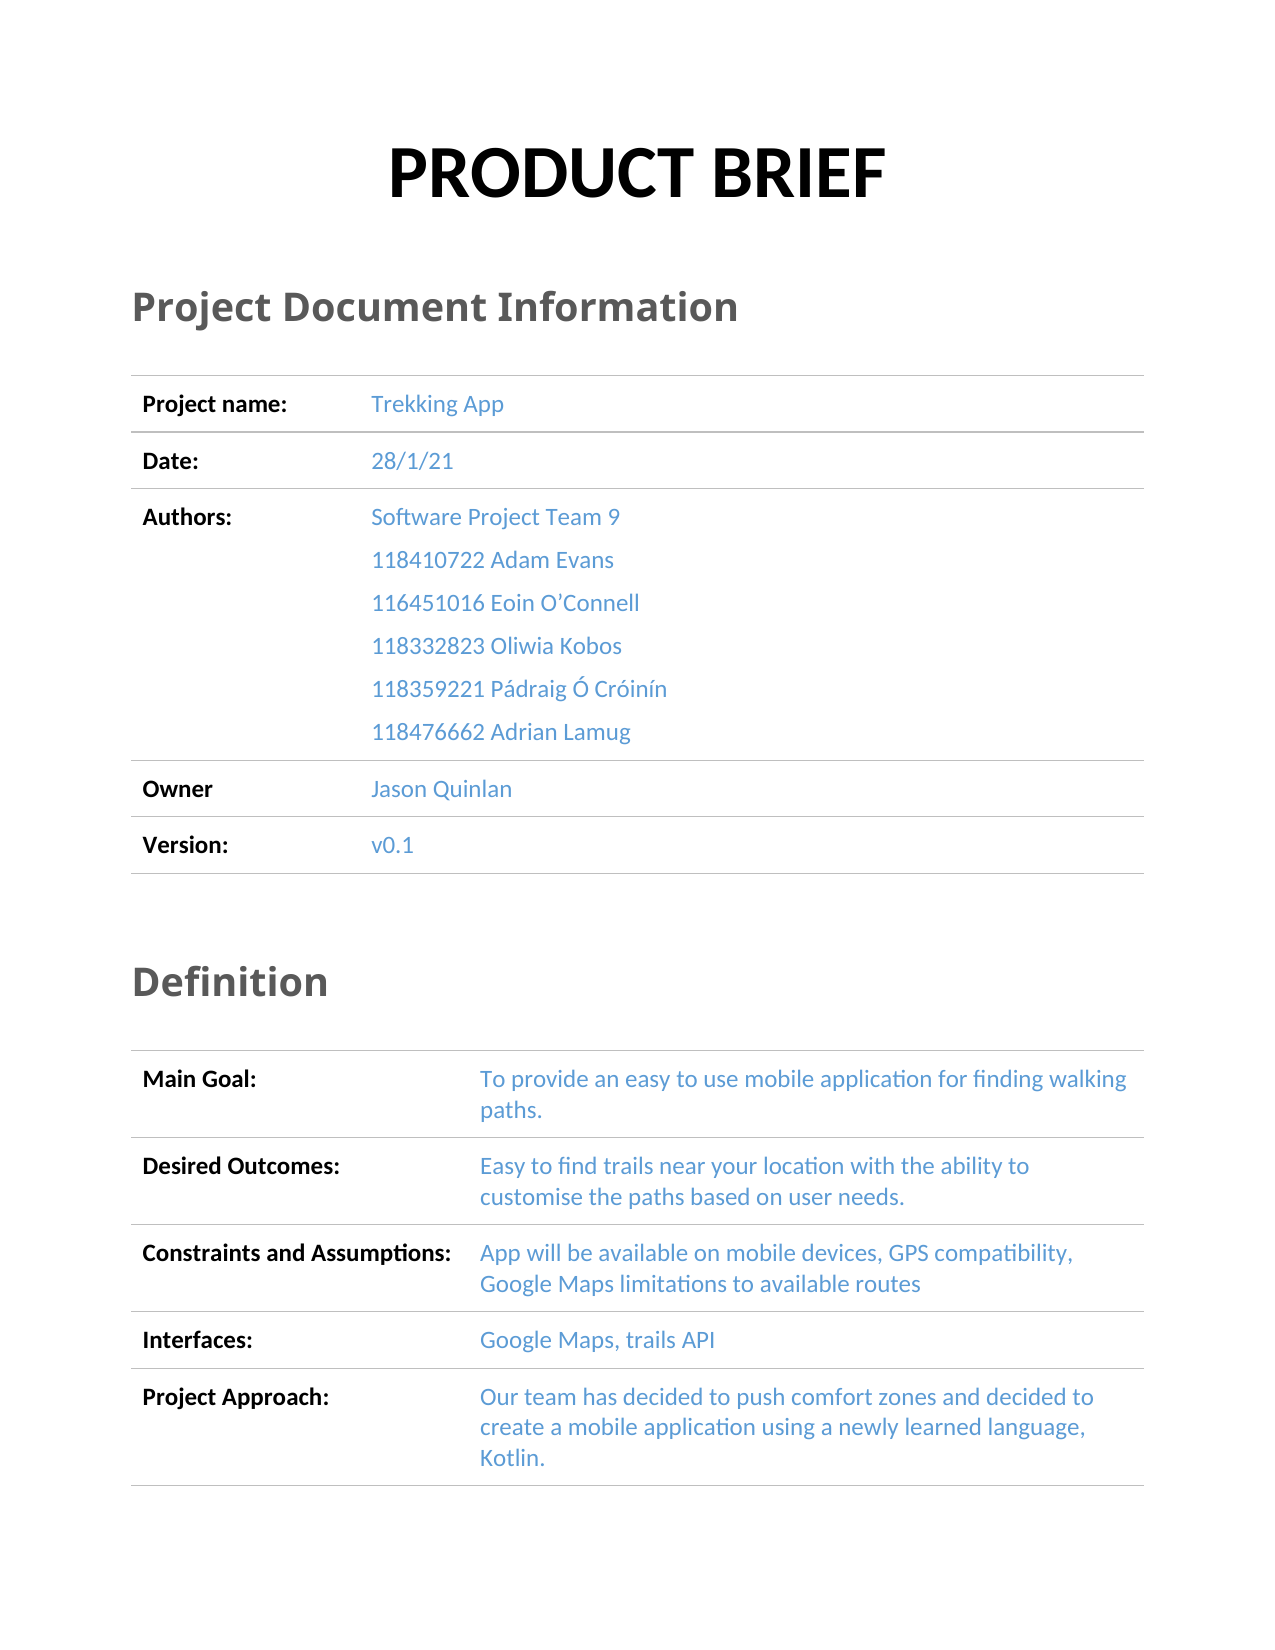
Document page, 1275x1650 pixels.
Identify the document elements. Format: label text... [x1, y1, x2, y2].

table_cell Authors: [131, 489, 360, 759]
table_cell App will be available on mobile devices, GPS compatibility, Google Maps limitations to available routes [469, 1225, 1144, 1311]
table_cell v0.1 [360, 817, 1144, 873]
table_cell Version: [131, 817, 360, 873]
table_cell Owner [131, 761, 360, 816]
subtitle Definition [131, 954, 1144, 1008]
table_cell Jason Quinlan [360, 761, 1144, 816]
table_cell Constraints and Assumptions: [131, 1225, 469, 1311]
table_cell Date: [131, 433, 360, 488]
table_cell Software Project Team 9 118410722 Adam Evans 116451016 Eoin O’Connell 118332823 Oliwia Kobos 118359221 Pádraig Ó Cróinín 118476662 Adrian Lamug [360, 489, 1144, 759]
table_cell Project Approach: [131, 1369, 469, 1485]
table_cell Desired Outcomes: [131, 1138, 469, 1224]
subtitle Project Document Information [131, 279, 1144, 333]
table_cell Our team has decided to push comfort zones and decided to create a mobile application using a newly learned language, Kotlin. [469, 1369, 1144, 1485]
table_cell 28/1/21 [360, 433, 1144, 488]
table_header Trekking App [360, 376, 1144, 431]
table_header To provide an easy to use mobile application for finding walking paths. [469, 1051, 1144, 1137]
table_header Main Goal: [131, 1051, 469, 1137]
table_cell Easy to find trails near your location with the ability to customise the paths based on user needs. [469, 1138, 1144, 1224]
table_header Project name: [131, 376, 360, 431]
table_cell Interfaces: [131, 1312, 469, 1367]
table_cell Google Maps, trails API [469, 1312, 1144, 1367]
